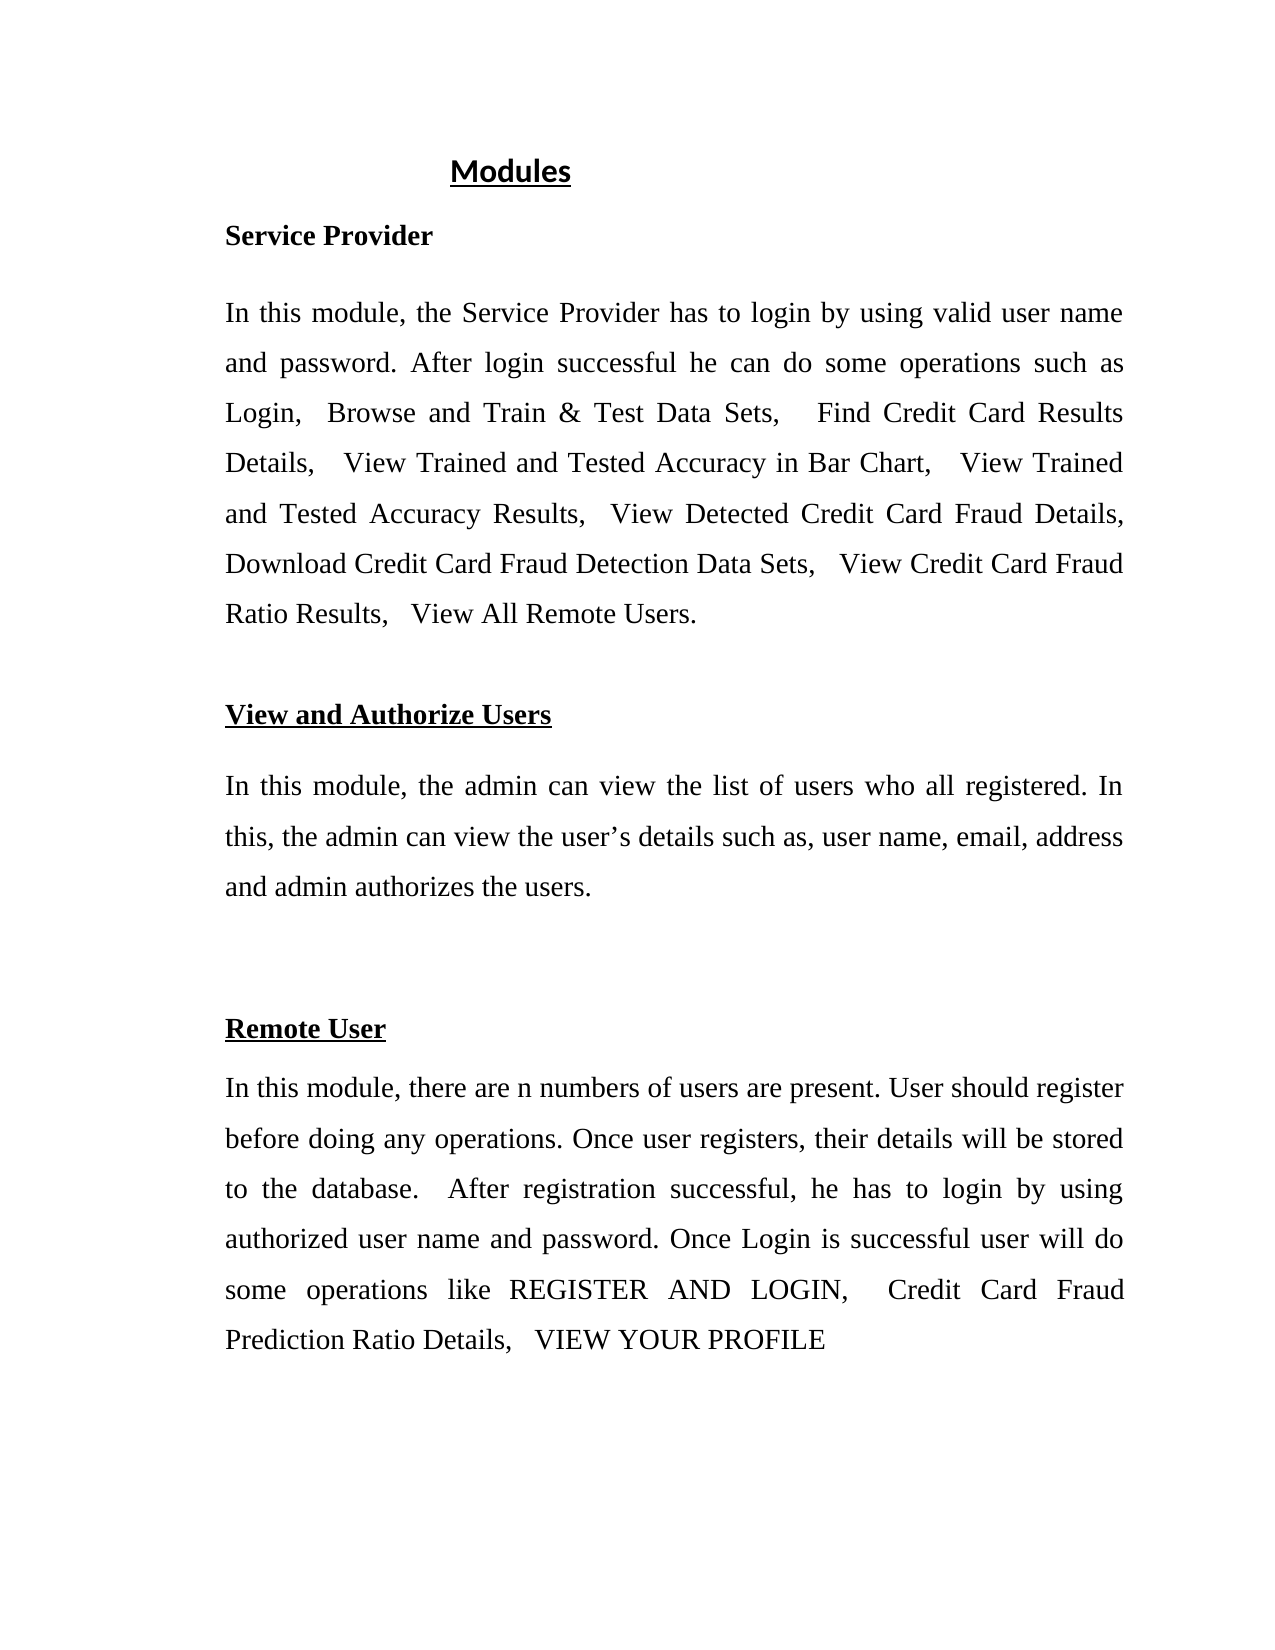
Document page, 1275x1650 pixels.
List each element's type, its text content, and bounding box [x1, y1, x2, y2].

text Modules [375, 150, 1125, 191]
text In this module, there are n numbers of users are present. User should register before doing any operations. Once user registers, their details will be stored to the database. After registration successful, he has to login by using authorized user name and password. Once Login is successful user will do some operations like REGISTER AND LOGIN, Credit Card Fraud Prediction Ratio Details, VIEW YOUR PROFILE [225, 1071, 1125, 1356]
text In this module, the admin can view the list of users who all registered. In this, the admin can view the user’s details such as, user name, email, address and admin authorizes the users. [225, 768, 1125, 902]
list Service Provider [225, 218, 1125, 251]
list View and Authorize Users [225, 697, 1125, 731]
text Remote User [225, 1011, 1125, 1045]
list In this module, the Service Provider has to login by using valid user name and password. After login successful he can do some operations such as Login, Browse and Train & Test Data Sets, Find Credit Card Results Details, View Trained and Tested Accuracy in Bar Chart, View Trained and Tested Accuracy Results, View Detected Credit Card Fraud Details, Download Credit Card Fraud Detection Data Sets, View Credit Card Fraud Ratio Results, View All Remote Users. [225, 295, 1125, 630]
